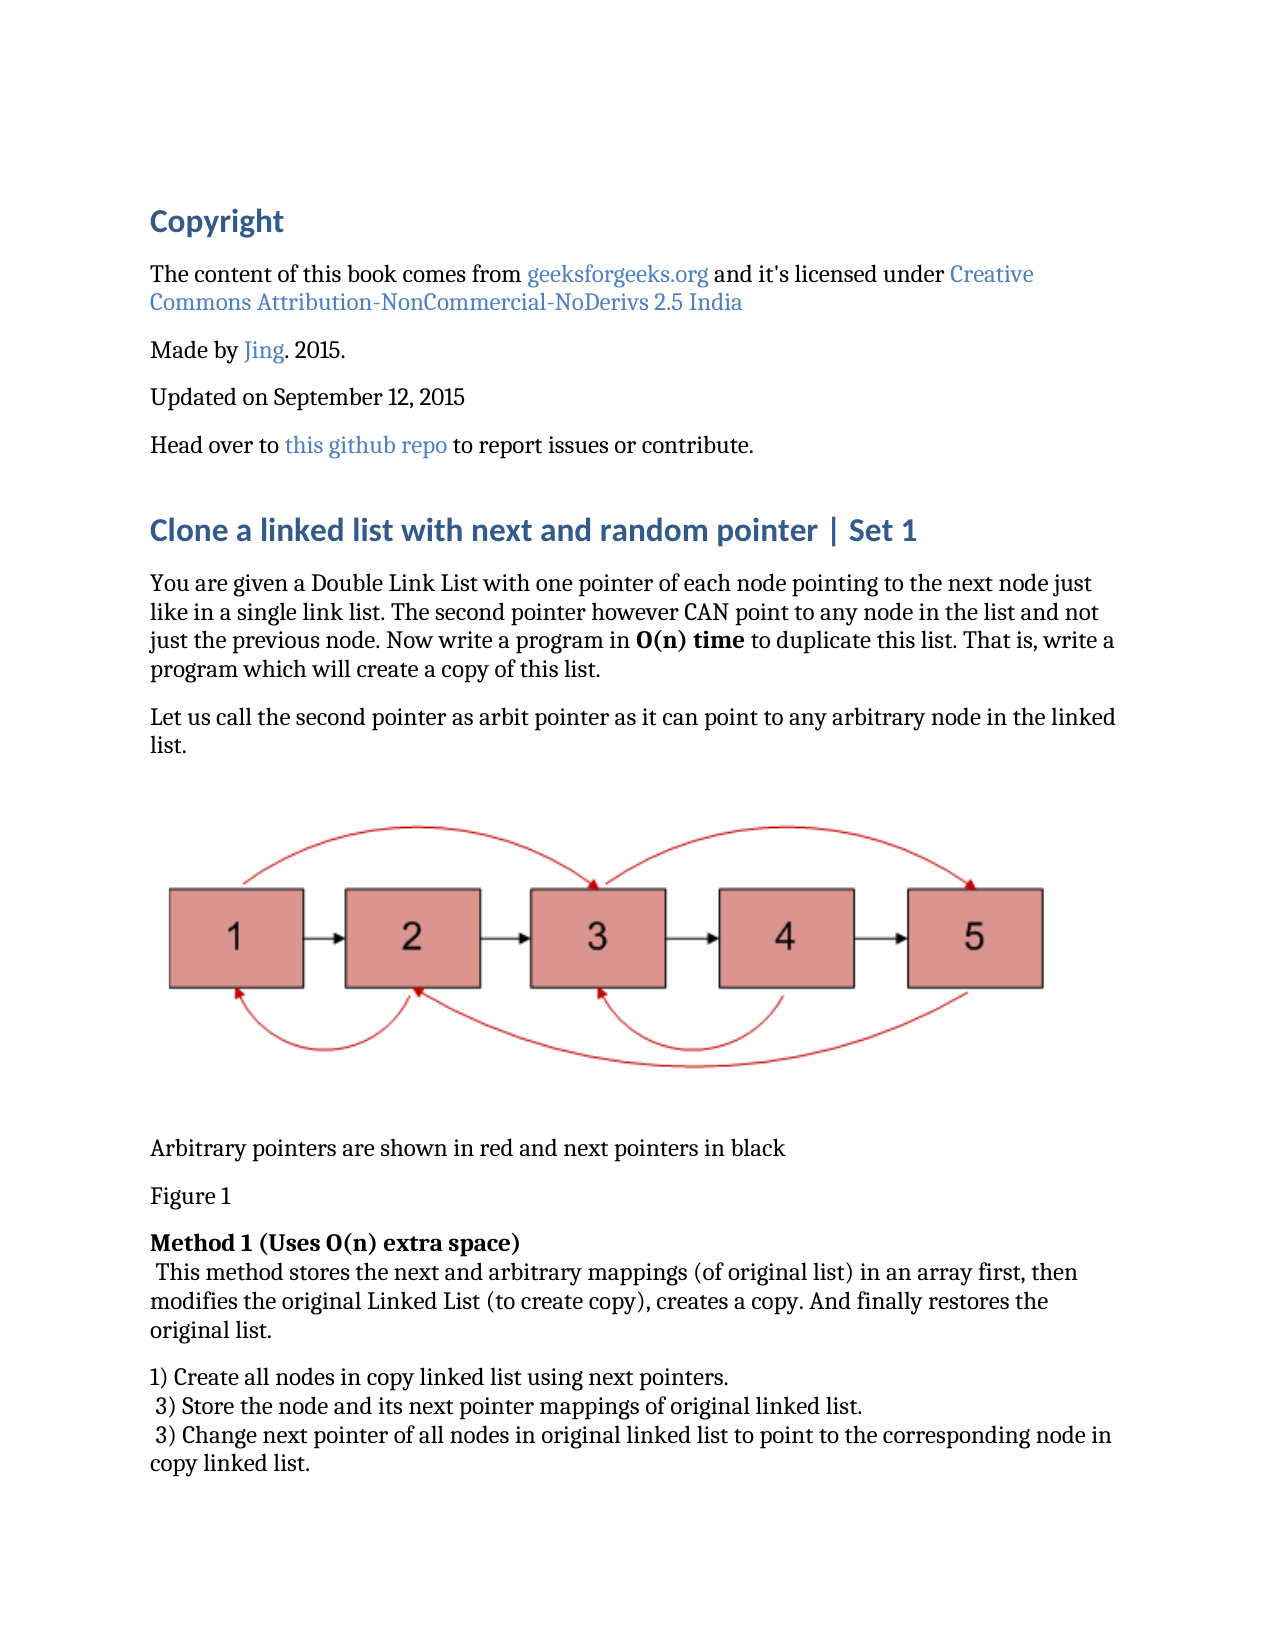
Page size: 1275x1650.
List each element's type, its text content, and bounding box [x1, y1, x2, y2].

text Made by Jing. 2015. [150, 336, 1125, 364]
subtitle Clone a linked list with next and random pointer | Set 1 [150, 509, 1125, 550]
text Head over to this github repo to report issues or contribute. [150, 431, 1125, 459]
text Figure 1 [150, 1182, 1125, 1211]
text Updated on September 12, 2015 [150, 383, 1125, 412]
text Let us call the second pointer as arbit pointer as it can point to any arbitrary node in the linked list. [150, 703, 1125, 760]
text Method 1 (Uses O(n) extra space) This method stores the next and arbitrary mappings (of original list) in an array first, then modifies the original Linked List (to create copy), creates a copy. And finally restores the original list. [150, 1229, 1125, 1344]
subtitle Copyright [150, 200, 1125, 241]
text Arbitrary pointers are shown in red and next pointers in black [150, 1134, 1125, 1163]
picture [168, 778, 1044, 1116]
text You are given a Double Link List with one pointer of each node pointing to the next node just like in a single link list. The second pointer however CAN point to any node in the list and not just the previous node. Now write a program in O(n) time to duplicate this list. That is, write a program which will create a copy of this list. [150, 569, 1125, 684]
text The content of this book comes from geeksforgeeks.org and it's licensed under Creative Commons Attribution-NonCommercial-NoDerivs 2.5 India [150, 259, 1125, 317]
